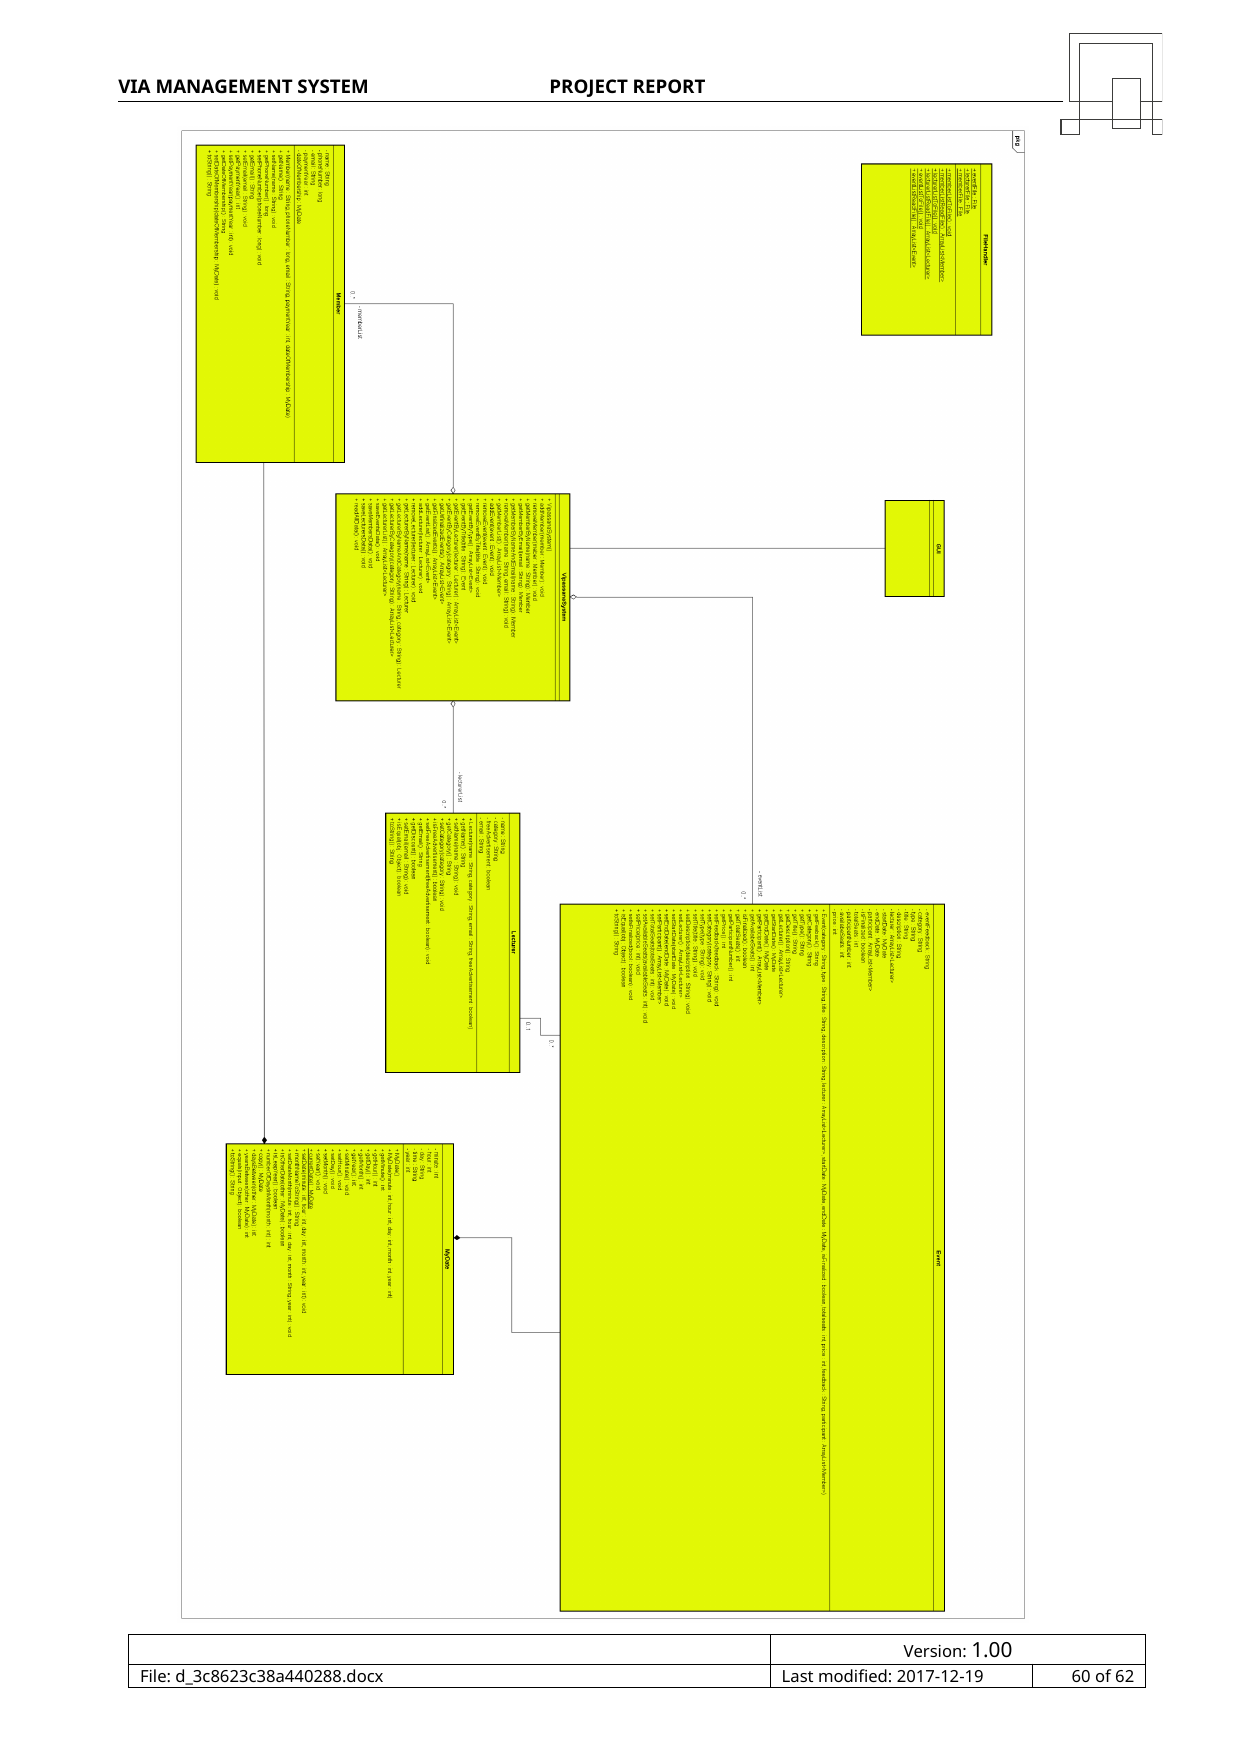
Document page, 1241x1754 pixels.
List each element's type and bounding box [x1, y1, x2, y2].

picture [177, 126, 1029, 1623]
